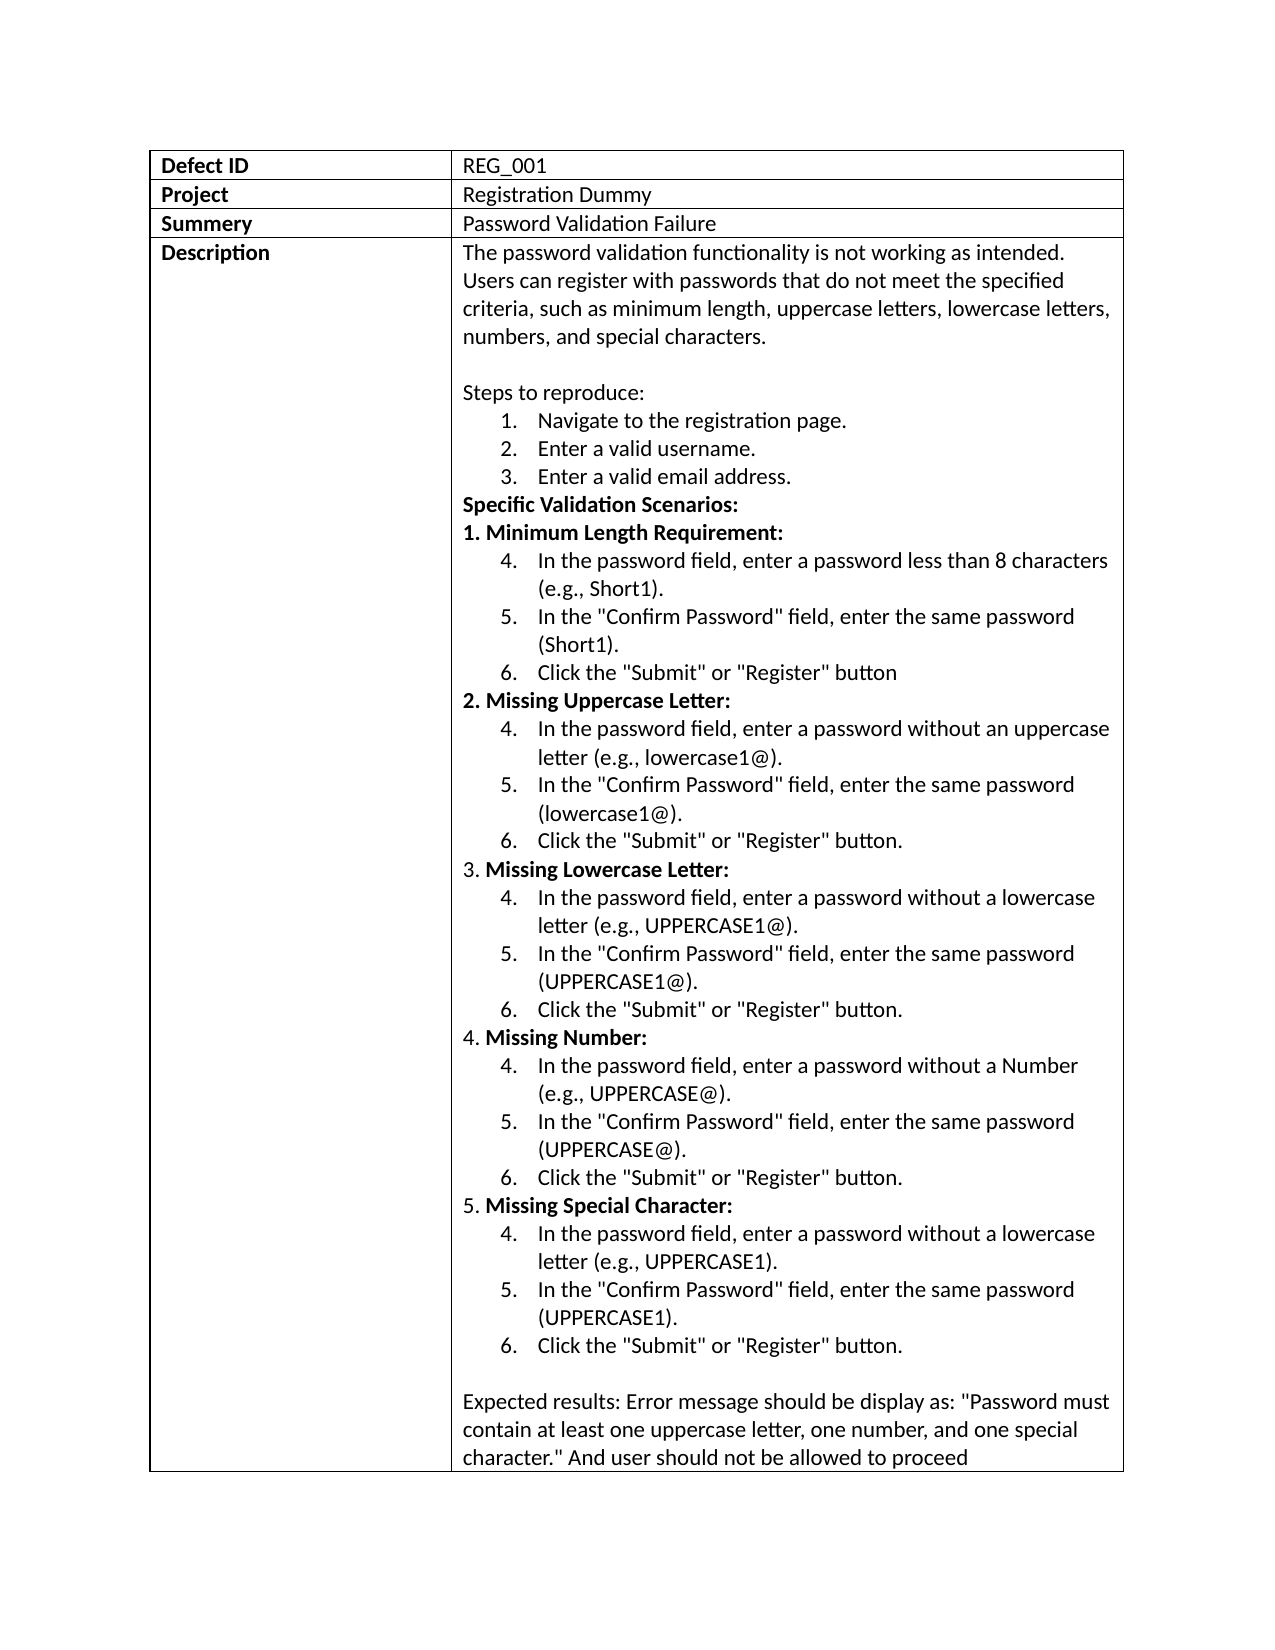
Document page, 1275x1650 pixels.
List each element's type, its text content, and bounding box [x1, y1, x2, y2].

table_cell Password Validation Failure [452, 209, 1123, 237]
table_cell Description [151, 238, 451, 1471]
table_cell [452, 238, 1123, 1471]
table_cell Summery [151, 209, 451, 237]
table_cell Project [151, 180, 451, 208]
table_cell Registration Dummy [452, 180, 1123, 208]
table_header REG_001 [452, 151, 1123, 179]
table_header Defect ID [151, 151, 451, 179]
